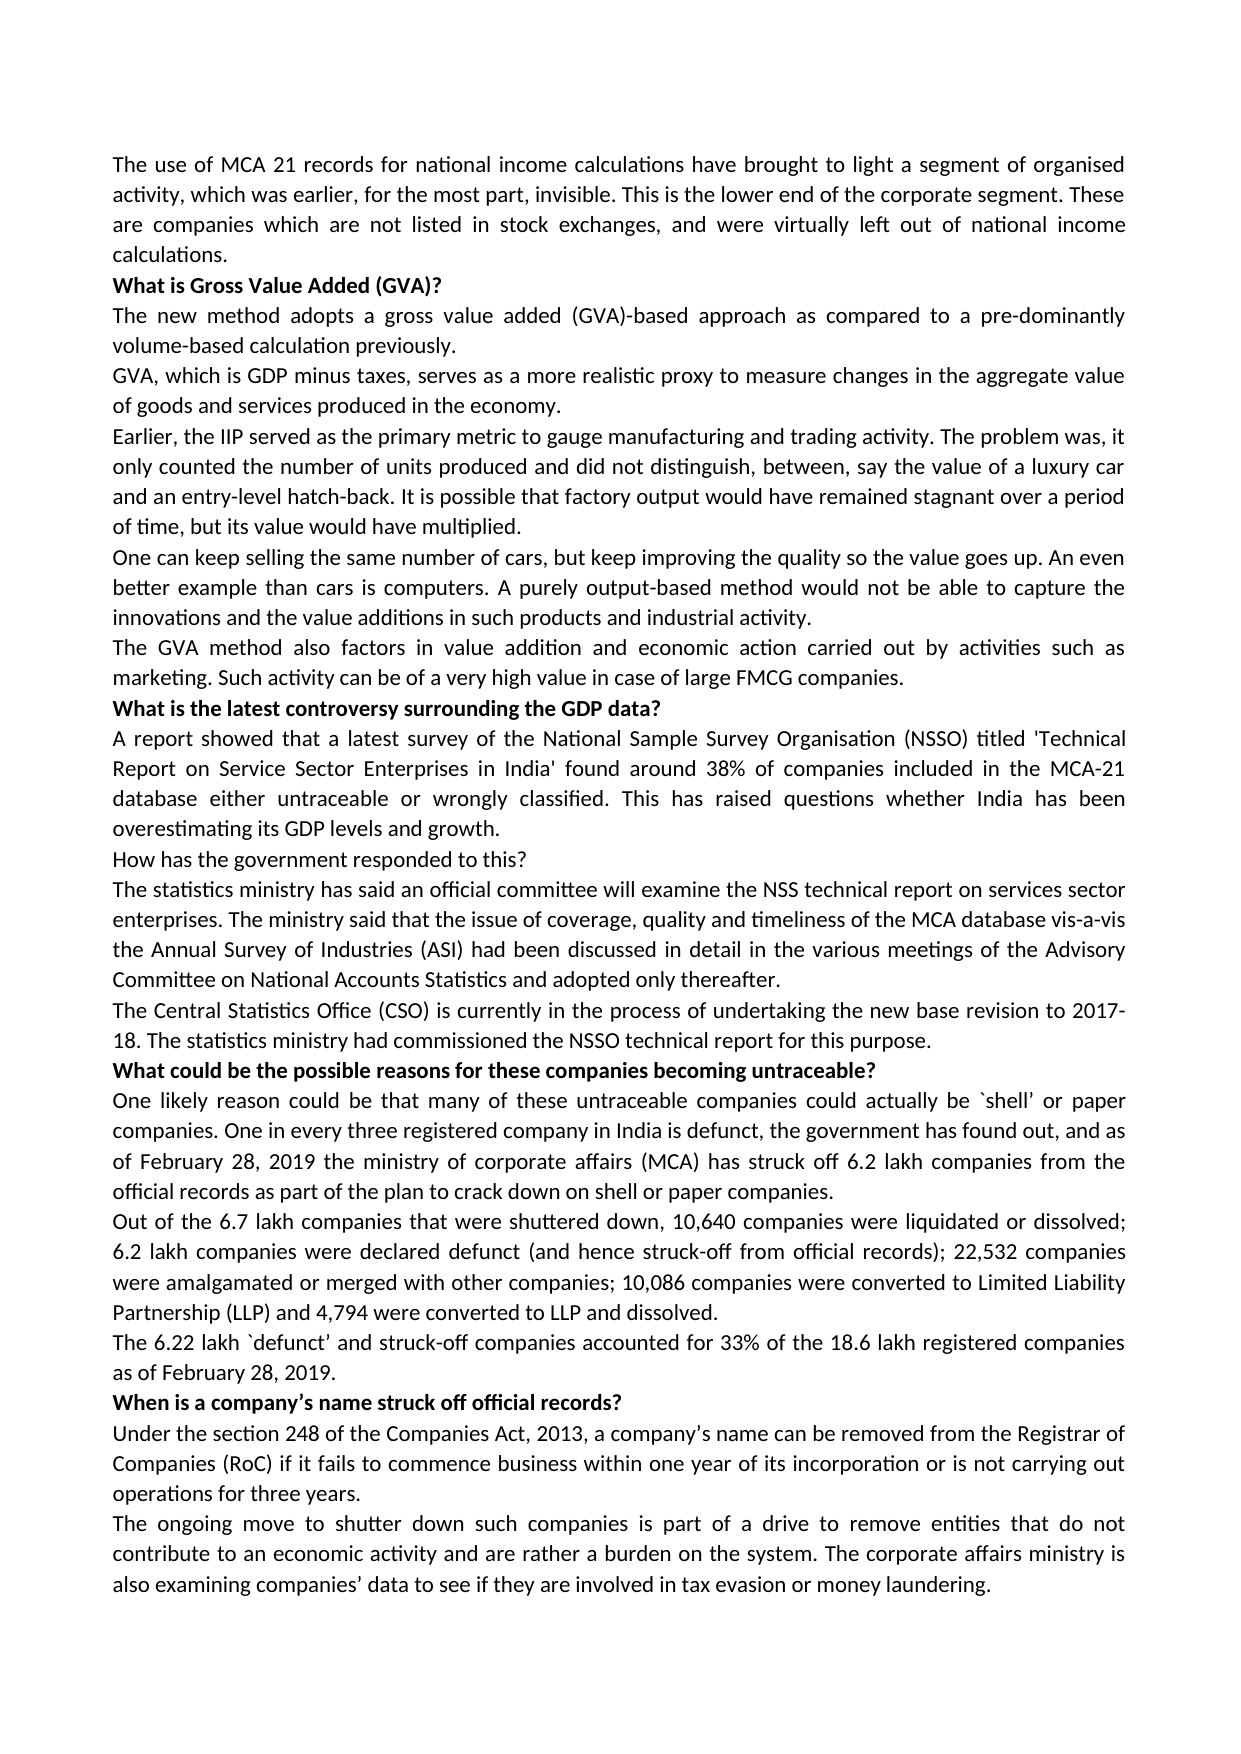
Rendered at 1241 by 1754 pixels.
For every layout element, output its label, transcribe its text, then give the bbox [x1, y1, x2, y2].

text A report showed that a latest survey of the National Sample Survey Organisation (NSSO) titled 'Technical Report on Service Sector Enterprises in India' found around 38% of companies included in the MCA-21 database either untraceable or wrongly classified. This has raised questions whether India has been overestimating its GDP levels and growth. [112, 724, 1128, 843]
text How has the government responded to this? [112, 845, 1128, 873]
text The ongoing move to shutter down such companies is part of a drive to remove entities that do not contribute to an economic activity and are rather a burden on the system. The corporate affairs ministry is also examining companies’ data to see if they are involved in tax evasion or money laundering. [112, 1509, 1128, 1598]
text The new method adopts a gross value added (GVA)-based approach as compared to a pre-dominantly volume-based calculation previously. [112, 301, 1128, 359]
text Earlier, the IIP served as the primary metric to gauge manufacturing and trading activity. The problem was, it only counted the number of units produced and did not distinguish, between, say the value of a luxury car and an entry-level hatch-back. It is possible that factory output would have remained stagnant over a period of time, but its value would have multiplied. [112, 422, 1128, 541]
text One likely reason could be that many of these untraceable companies could actually be `shell’ or paper companies. One in every three registered company in India is defunct, the government has found out, and as of February 28, 2019 the ministry of corporate affairs (MCA) has struck off 6.2 lakh companies from the official records as part of the plan to crack down on shell or paper companies. [112, 1086, 1128, 1205]
text What is the latest controversy surrounding the GDP data? [112, 694, 1128, 722]
text Out of the 6.7 lakh companies that were shuttered down, 10,640 companies were liquidated or dissolved; 6.2 lakh companies were declared defunct (and hence struck-off from official records); 22,532 companies were amalgamated or merged with other companies; 10,086 companies were converted to Limited Liability Partnership (LLP) and 4,794 were converted to LLP and dissolved. [112, 1207, 1128, 1326]
text The Central Statistics Office (CSO) is currently in the process of undertaking the new base revision to 2017-18. The statistics ministry had commissioned the NSSO technical report for this purpose. [112, 996, 1128, 1054]
text When is a company’s name struck off official records? [112, 1388, 1128, 1417]
text Under the section 248 of the Companies Act, 2013, a company’s name can be removed from the Registrar of Companies (RoC) if it fails to commence business within one year of its incorporation or is not carrying out operations for three years. [112, 1419, 1128, 1507]
text The use of MCA 21 records for national income calculations have brought to light a segment of organised activity, which was earlier, for the most part, invisible. This is the lower end of the corporate segment. These are companies which are not listed in stock exchanges, and were virtually left out of national income calculations. [112, 150, 1128, 269]
text What is Gross Value Added (GVA)? [112, 271, 1128, 299]
text The 6.22 lakh `defunct’ and struck-off companies accounted for 33% of the 18.6 lakh registered companies as of February 28, 2019. [112, 1328, 1128, 1386]
text What could be the possible reasons for these companies becoming untraceable? [112, 1056, 1128, 1084]
text One can keep selling the same number of cars, but keep improving the quality so the value goes up. An even better example than cars is computers. A purely output-based method would not be able to capture the innovations and the value additions in such products and industrial activity. [112, 543, 1128, 631]
text GVA, which is GDP minus taxes, serves as a more realistic proxy to measure changes in the aggregate value of goods and services produced in the economy. [112, 361, 1128, 420]
text The GVA method also factors in value addition and economic action carried out by activities such as marketing. Such activity can be of a very high value in case of large FMCG companies. [112, 633, 1128, 692]
text The statistics ministry has said an official committee will examine the NSS technical report on services sector enterprises. The ministry said that the issue of coverage, quality and timeliness of the MCA database vis-a-vis the Annual Survey of Industries (ASI) had been discussed in detail in the various meetings of the Advisory Committee on National Accounts Statistics and adopted only thereafter. [112, 875, 1128, 994]
